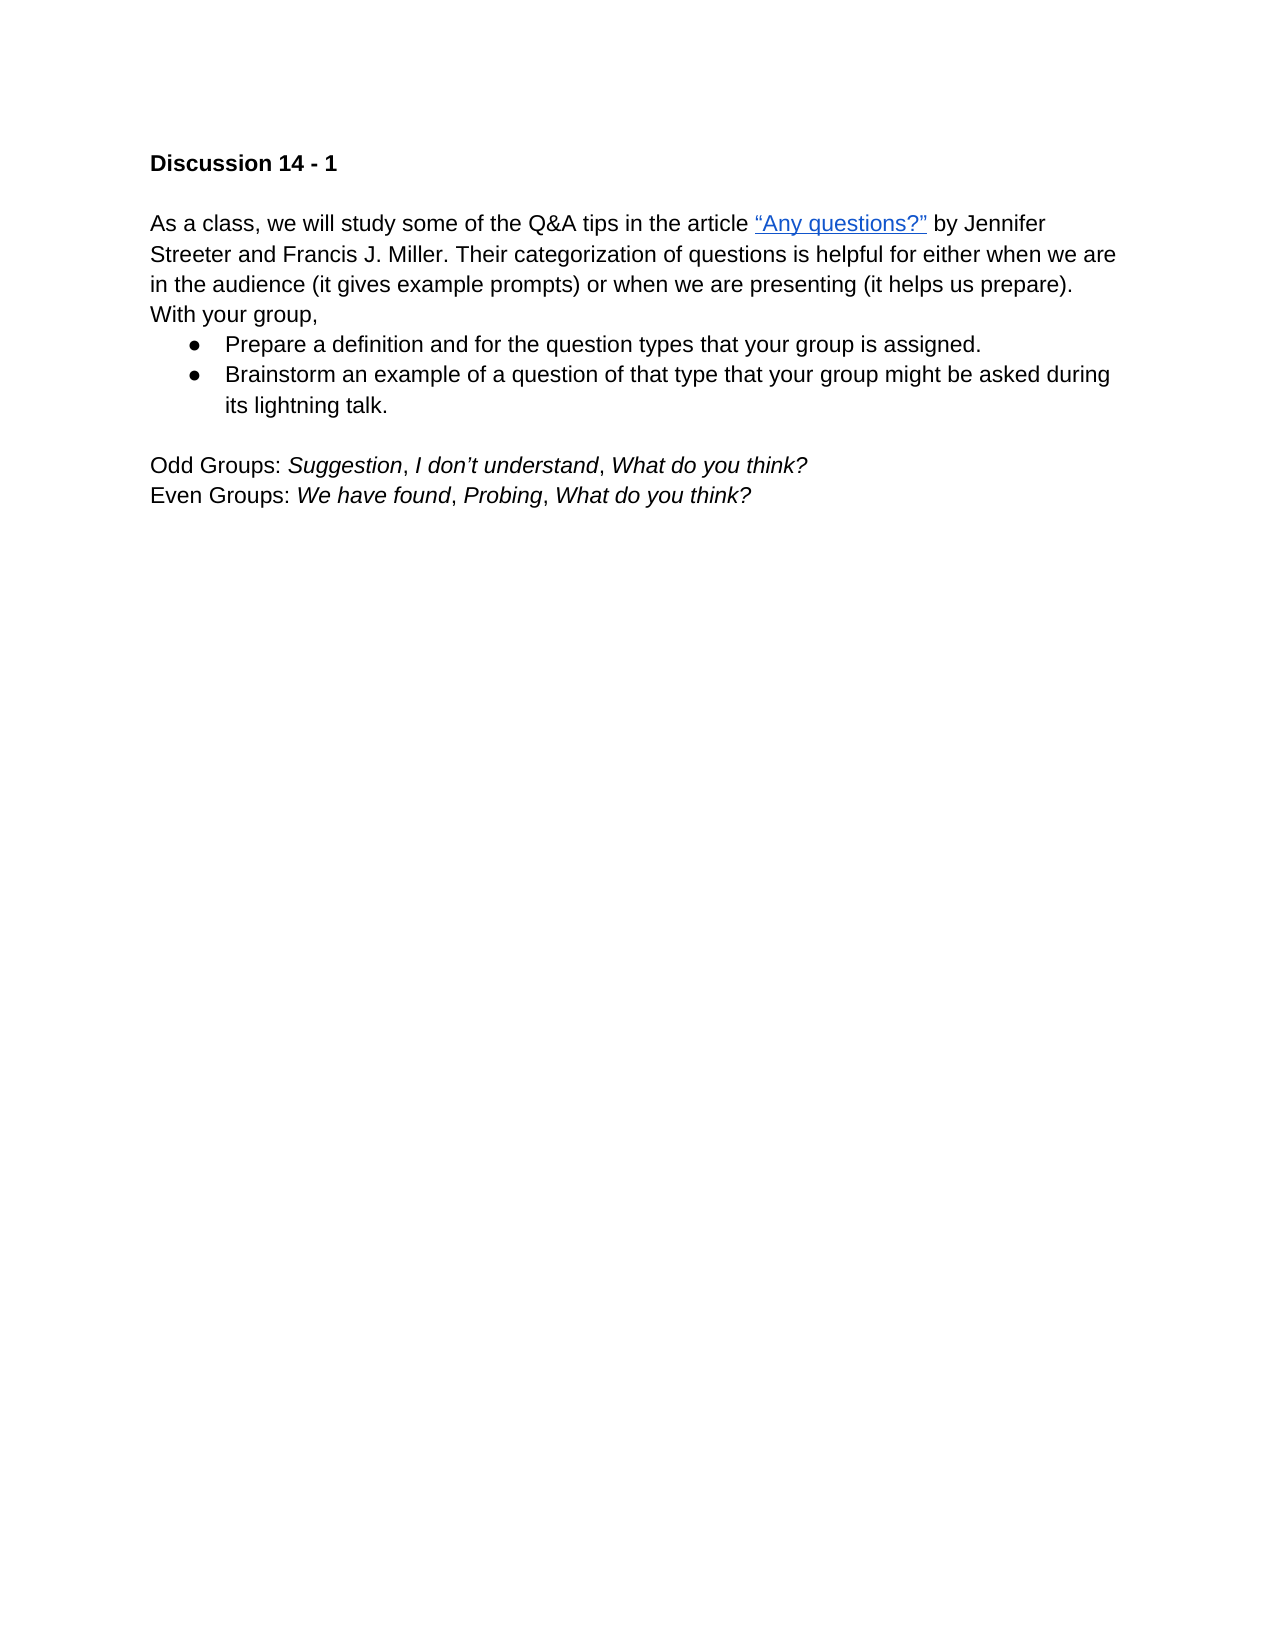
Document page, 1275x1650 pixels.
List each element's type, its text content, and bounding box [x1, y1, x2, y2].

list Prepare a definition and for the question types that your group is assigned. [187, 331, 1125, 358]
text As a class, we will study some of the Q&A tips in the article “Any questions?” by Jennifer Streeter and Francis J. Miller. Their categorization of questions is helpful for either when we are in the audience (it gives example prompts) or when we are presenting (it helps us prepare). With your group, [150, 210, 1125, 327]
text Odd Groups: Suggestion, I don’t understand, What do you think? [150, 452, 1125, 478]
text Even Groups: We have found, Probing, What do you think? [150, 482, 1125, 509]
text Discussion 14 - 1 [150, 150, 1125, 176]
list Brainstorm an example of a question of that type that your group might be asked during its lightning talk. [187, 361, 1125, 418]
